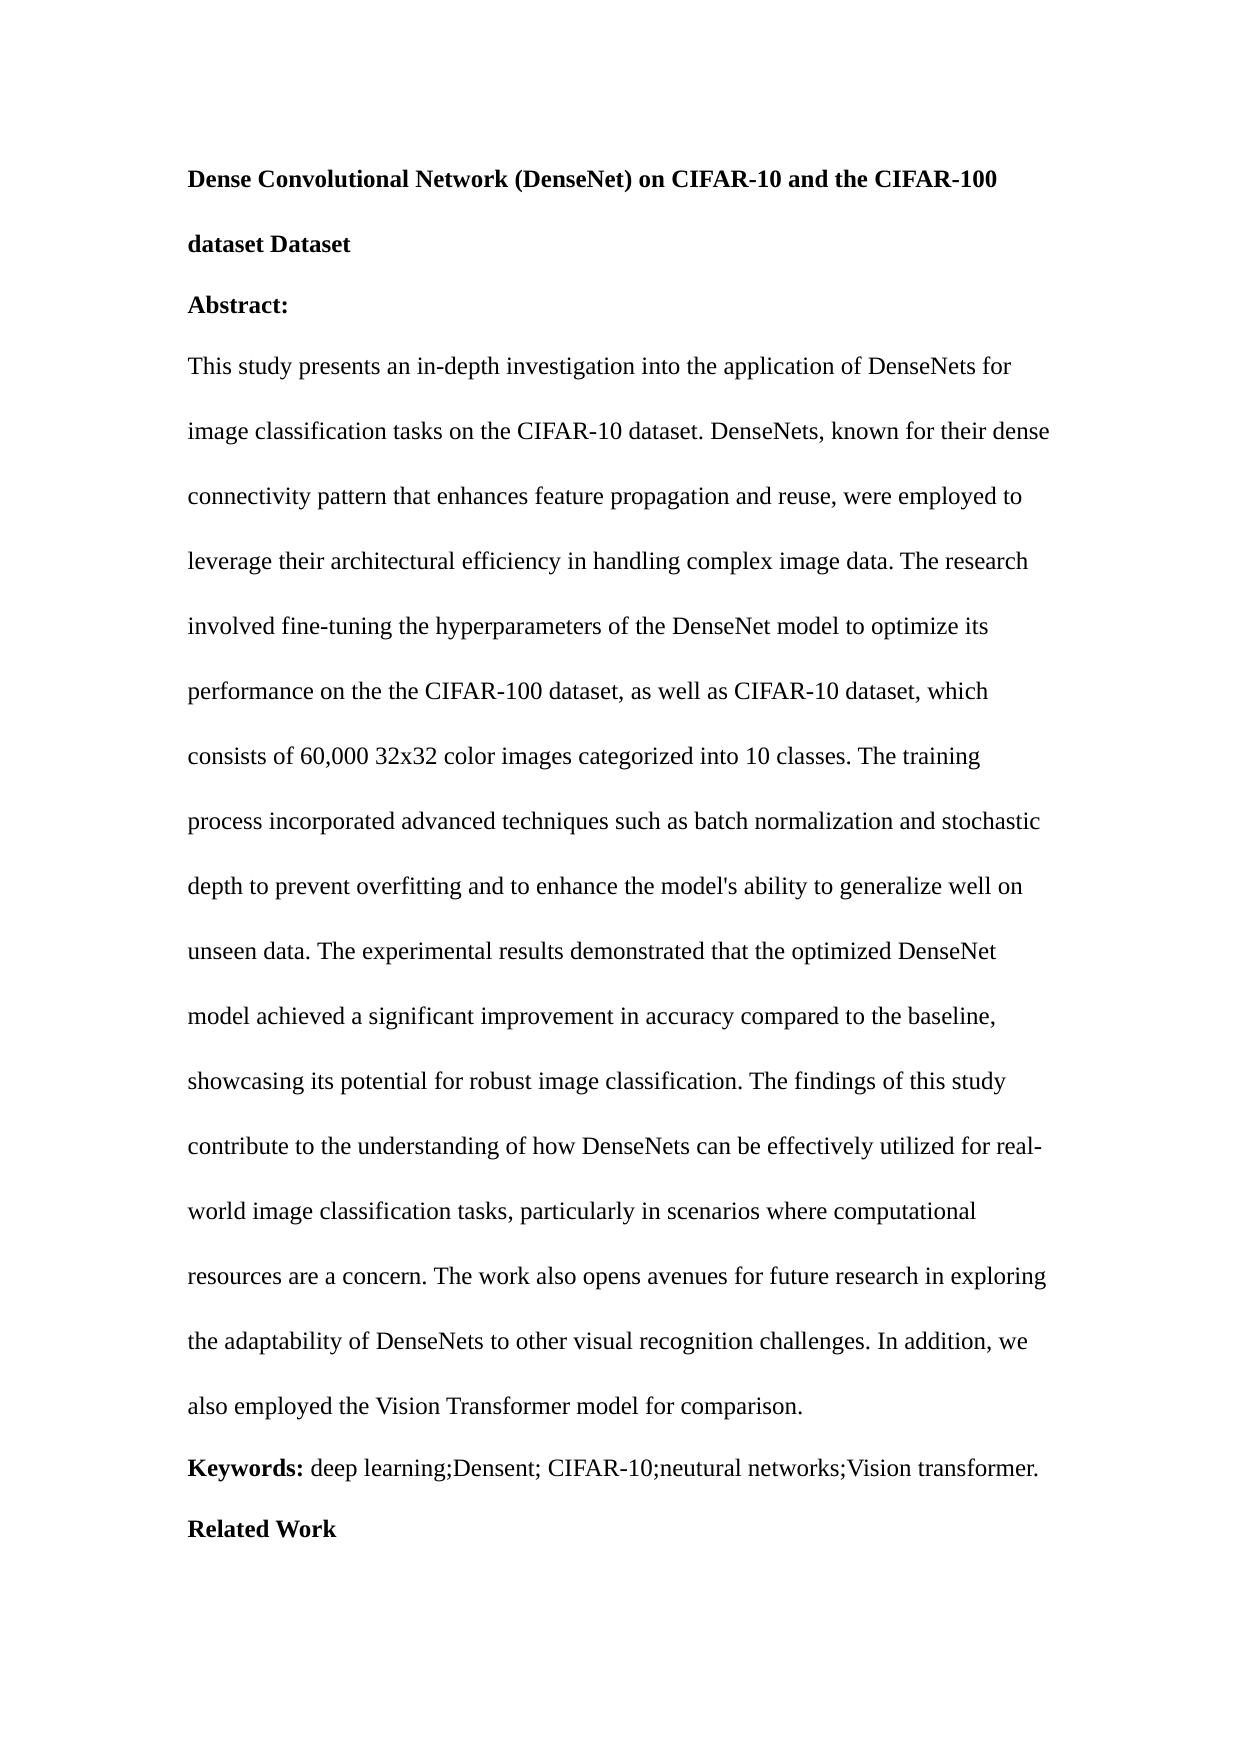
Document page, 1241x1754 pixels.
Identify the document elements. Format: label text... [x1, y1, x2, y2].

text Keywords: deep learning;Densent; CIFAR-10;neutural networks;Vision transformer. [187, 1451, 1053, 1483]
text Abstract: [187, 288, 1053, 321]
text This study presents an in-depth investigation into the application of DenseNets for image classification tasks on the CIFAR-10 dataset. DenseNets, known for their dense connectivity pattern that enhances feature propagation and reuse, were employed to leverage their architectural efficiency in handling complex image data. The research involved fine-tuning the hyperparameters of the DenseNet model to optimize its performance on the the CIFAR-100 dataset, as well as CIFAR-10 dataset, which consists of 60,000 32x32 color images categorized into 10 classes. The training process incorporated advanced techniques such as batch normalization and stochastic depth to prevent overfitting and to enhance the model's ability to generalize well on unseen data. The experimental results demonstrated that the optimized DenseNet model achieved a significant improvement in accuracy compared to the baseline, showcasing its potential for robust image classification. The findings of this study contribute to the understanding of how DenseNets can be effectively utilized for real-world image classification tasks, particularly in scenarios where computational resources are a concern. The work also opens avenues for future research in exploring the adaptability of DenseNets to other visual recognition challenges. In addition, we also employed the Vision Transformer model for comparison. [187, 349, 1053, 1422]
text Related Work [187, 1512, 1053, 1544]
text Dense Convolutional Network (DenseNet) on CIFAR-10 and the CIFAR-100 dataset Dataset [187, 162, 1053, 259]
